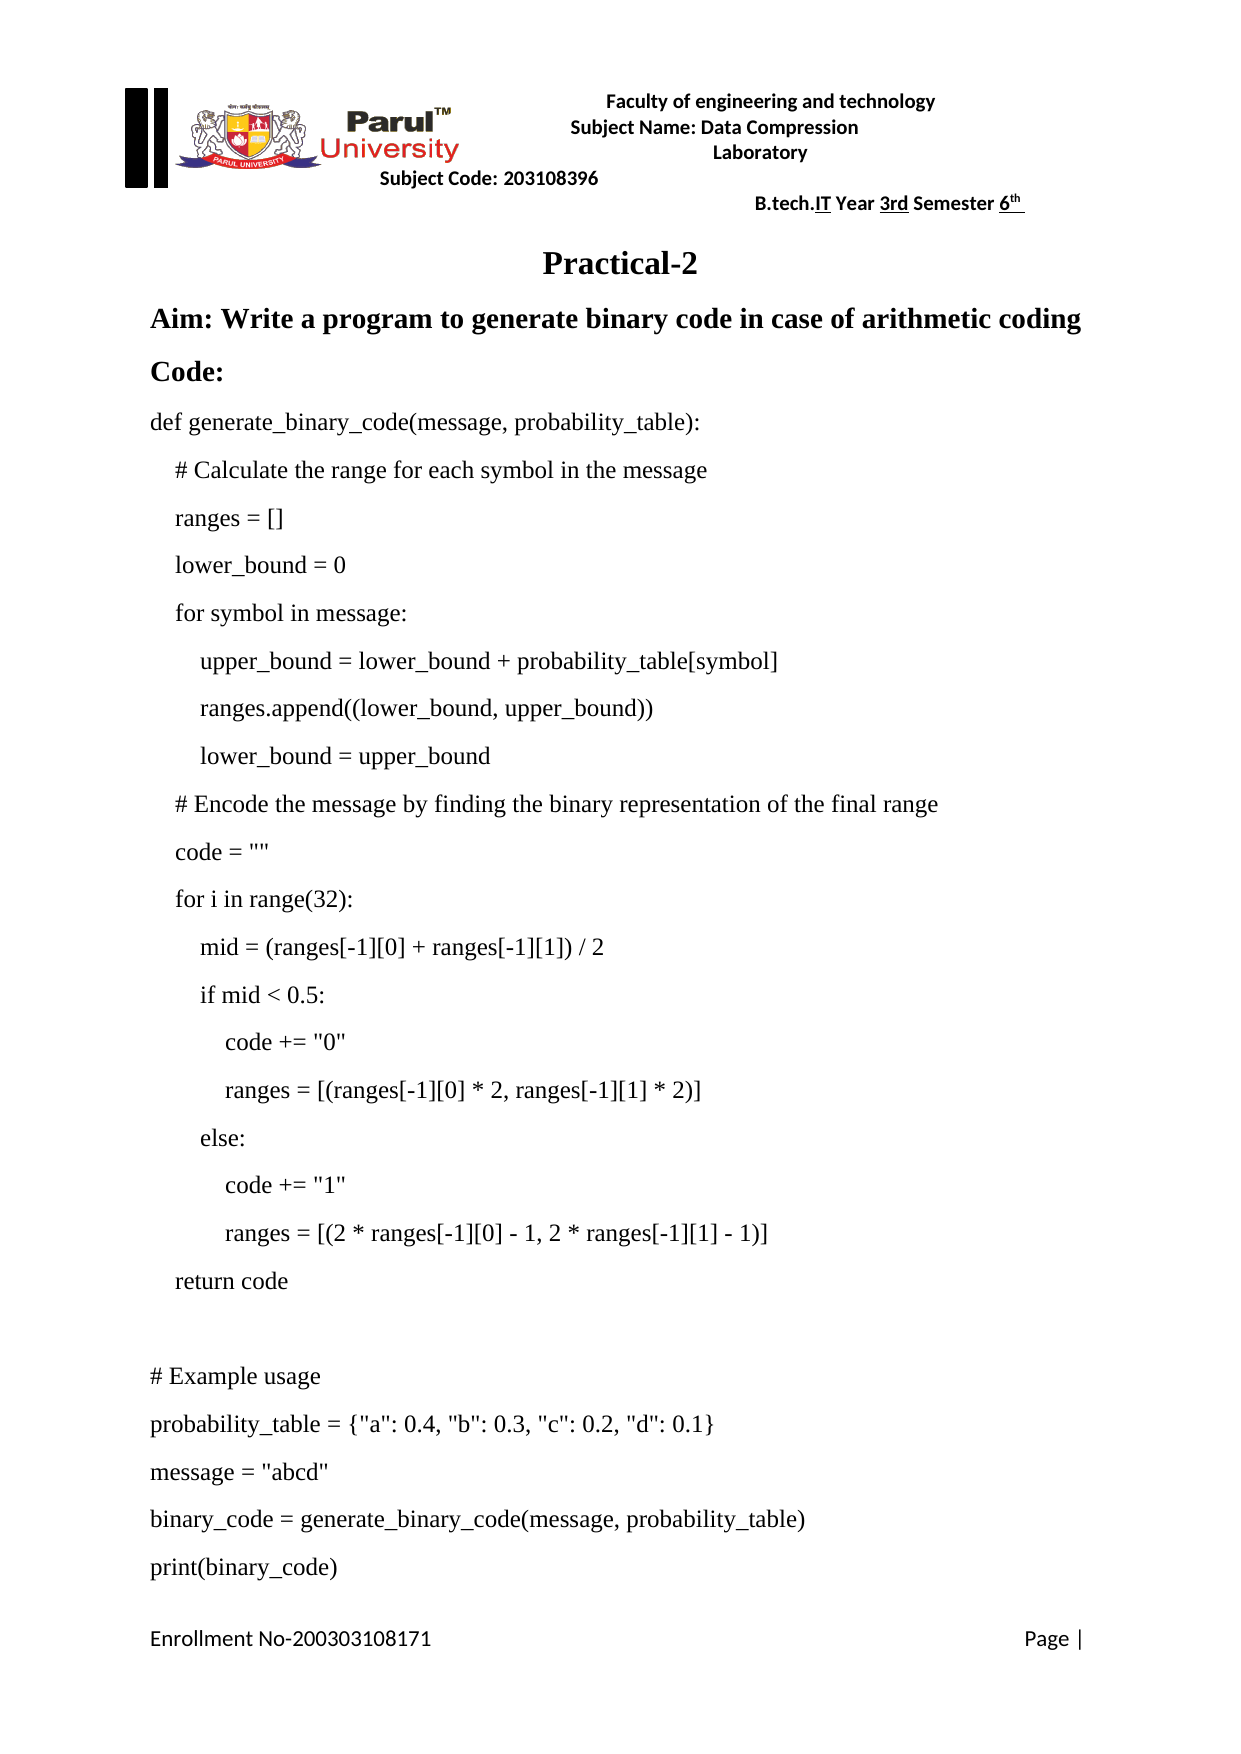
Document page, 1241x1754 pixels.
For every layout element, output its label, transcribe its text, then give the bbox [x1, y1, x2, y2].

text # Encode the message by finding the binary representation of the final range [150, 789, 1090, 818]
text ranges = [] [150, 503, 1090, 531]
text # Example usage [150, 1361, 1090, 1390]
picture [175, 104, 459, 169]
text ranges.append((lower_bound, upper_bound)) [150, 693, 1090, 722]
text # Calculate the range for each symbol in the message [150, 455, 1090, 484]
text binary_code = generate_binary_code(message, probability_table) [150, 1504, 1090, 1533]
text message = "abcd" [150, 1457, 1090, 1486]
text code += "1" [150, 1171, 1090, 1199]
text Aim: Write a program to generate binary code in case of arithmetic coding [150, 302, 1090, 335]
text Code: [150, 354, 1090, 388]
text print(binary_code) [150, 1552, 1090, 1581]
text Practical-2 [150, 244, 1090, 282]
text lower_bound = 0 [150, 550, 1090, 579]
text else: [150, 1123, 1090, 1152]
text upper_bound = lower_bound + probability_table[symbol] [150, 646, 1090, 674]
text mid = (ranges[-1][0] + ranges[-1][1]) / 2 [150, 932, 1090, 961]
text ranges = [(ranges[-1][0] * 2, ranges[-1][1] * 2)] [150, 1075, 1090, 1104]
text for i in range(32): [150, 884, 1090, 913]
text if mid < 0.5: [150, 980, 1090, 1008]
text code = "" [150, 837, 1090, 865]
text probability_table = {"a": 0.4, "b": 0.3, "c": 0.2, "d": 0.1} [150, 1409, 1090, 1438]
text return code [150, 1266, 1090, 1295]
text ranges = [(2 * ranges[-1][0] - 1, 2 * ranges[-1][1] - 1)] [150, 1218, 1090, 1247]
text lower_bound = upper_bound [150, 741, 1090, 770]
text for symbol in message: [150, 598, 1090, 627]
text code += "0" [150, 1027, 1090, 1056]
text def generate_binary_code(message, probability_table): [150, 407, 1090, 436]
